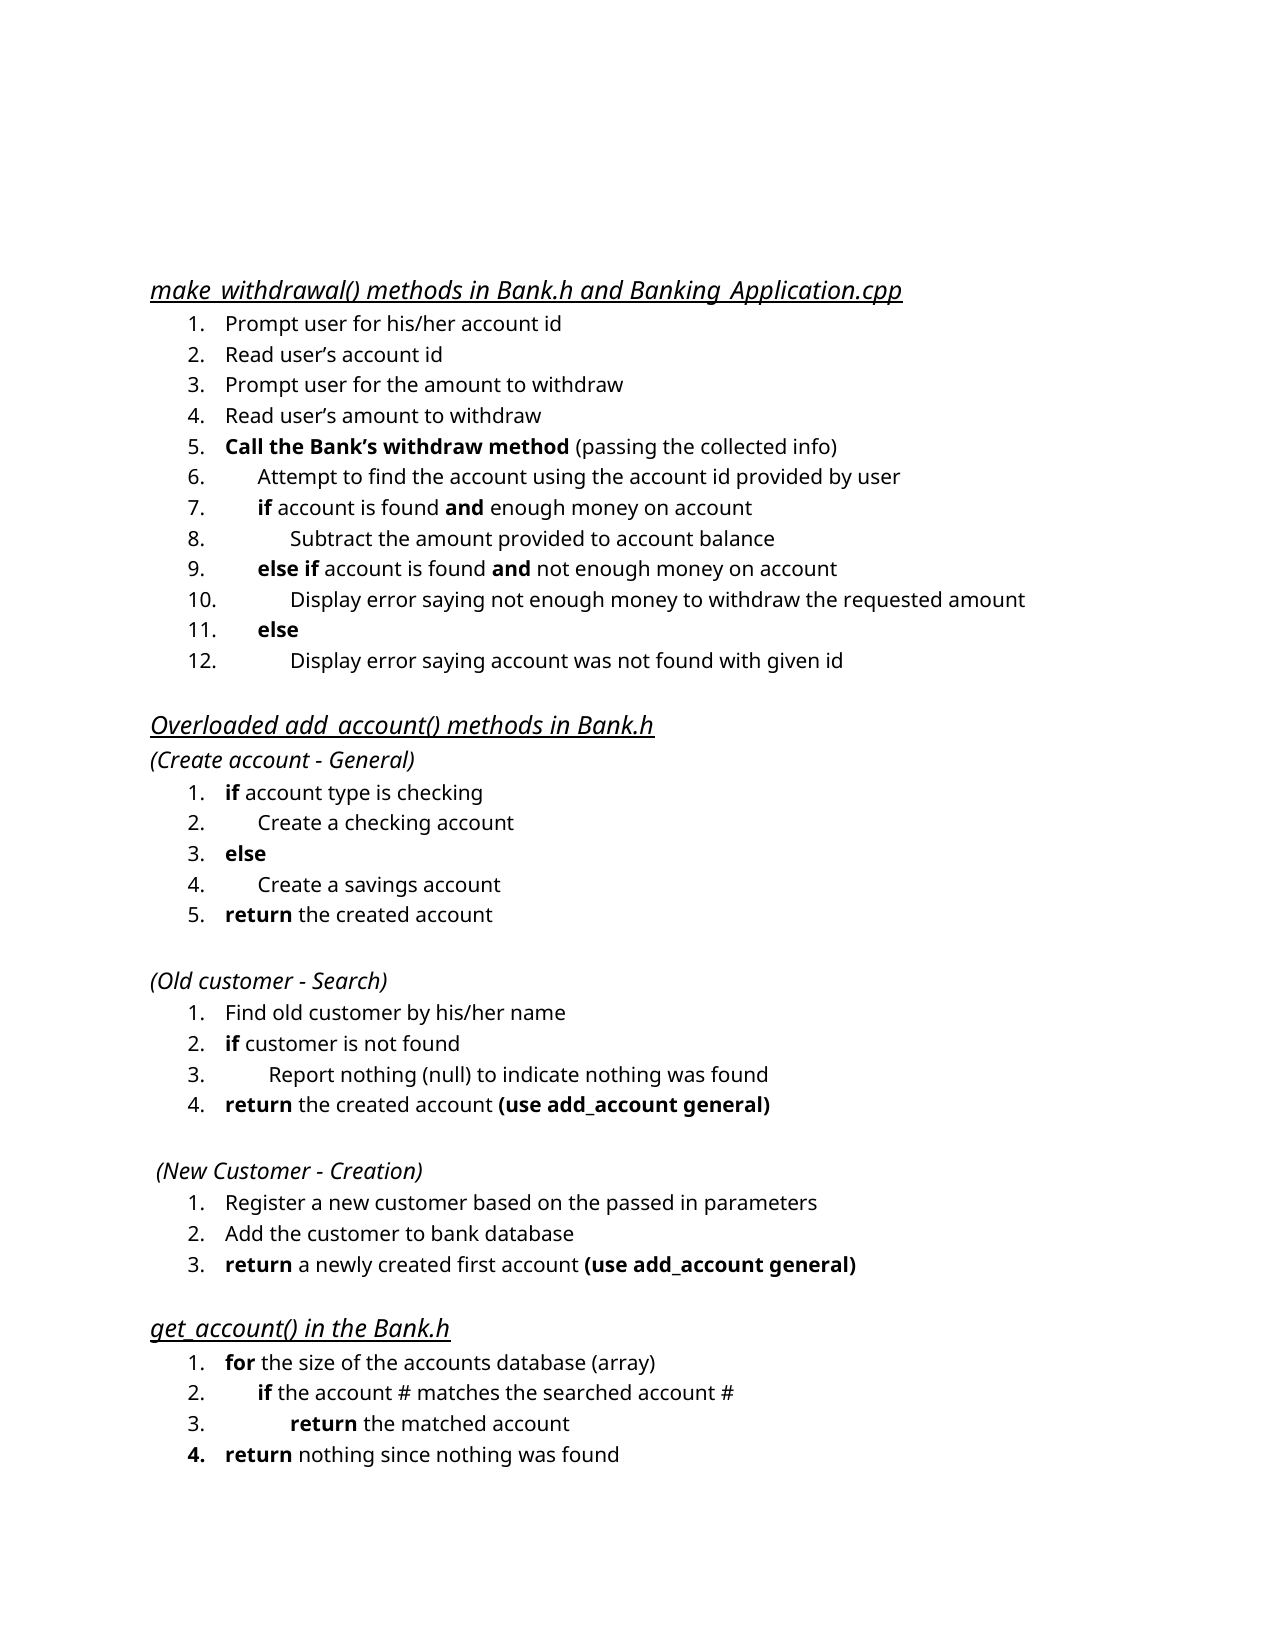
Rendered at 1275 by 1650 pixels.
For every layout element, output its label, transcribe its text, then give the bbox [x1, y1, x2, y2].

list if account is found and enough money on account [187, 493, 1125, 521]
list Add the customer to bank database [187, 1219, 1125, 1248]
list else if account is found and not enough money on account [187, 554, 1125, 583]
list Read user’s amount to withdraw [187, 401, 1125, 429]
text (Old customer - Search) [150, 965, 1125, 996]
list Display error saying account was not found with given id [187, 646, 1125, 674]
list return a newly created first account (use add_account general) [187, 1250, 1125, 1278]
list if account type is checking [187, 778, 1125, 806]
text (New Customer - Creation) [150, 1155, 1125, 1186]
text Overloaded add_account() methods in Bank.h [150, 707, 1125, 741]
list if customer is not found [187, 1029, 1125, 1058]
list return the matched account [187, 1409, 1125, 1437]
list return the created account (use add_account general) [187, 1090, 1125, 1119]
list return nothing since nothing was found [187, 1440, 1125, 1468]
list Register a new customer based on the passed in parameters [187, 1188, 1125, 1217]
list Prompt user for his/her account id [187, 309, 1125, 338]
list for the size of the accounts database (array) [187, 1348, 1125, 1376]
list if the account # matches the searched account # [187, 1378, 1125, 1407]
list Read user’s account id [187, 340, 1125, 368]
list Report nothing (null) to indicate nothing was found [187, 1060, 1125, 1088]
text make_withdrawal() methods in Bank.h and Banking_Application.cpp [150, 272, 1125, 307]
list Subtract the amount provided to account balance [187, 524, 1125, 552]
list Attempt to find the account using the account id provided by user [187, 462, 1125, 491]
list else [187, 616, 1125, 644]
text get_account() in the Bank.h [150, 1311, 1125, 1345]
list Prompt user for the amount to withdraw [187, 371, 1125, 399]
list Create a checking account [187, 808, 1125, 837]
text (Create account - General) [150, 744, 1125, 775]
list return the created account [187, 900, 1125, 929]
list Display error saying not enough money to withdraw the requested amount [187, 585, 1125, 613]
list Find old customer by his/her name [187, 998, 1125, 1027]
list else [187, 839, 1125, 868]
list Call the Bank’s withdraw method (passing the collected info) [187, 432, 1125, 460]
list Create a savings account [187, 870, 1125, 898]
